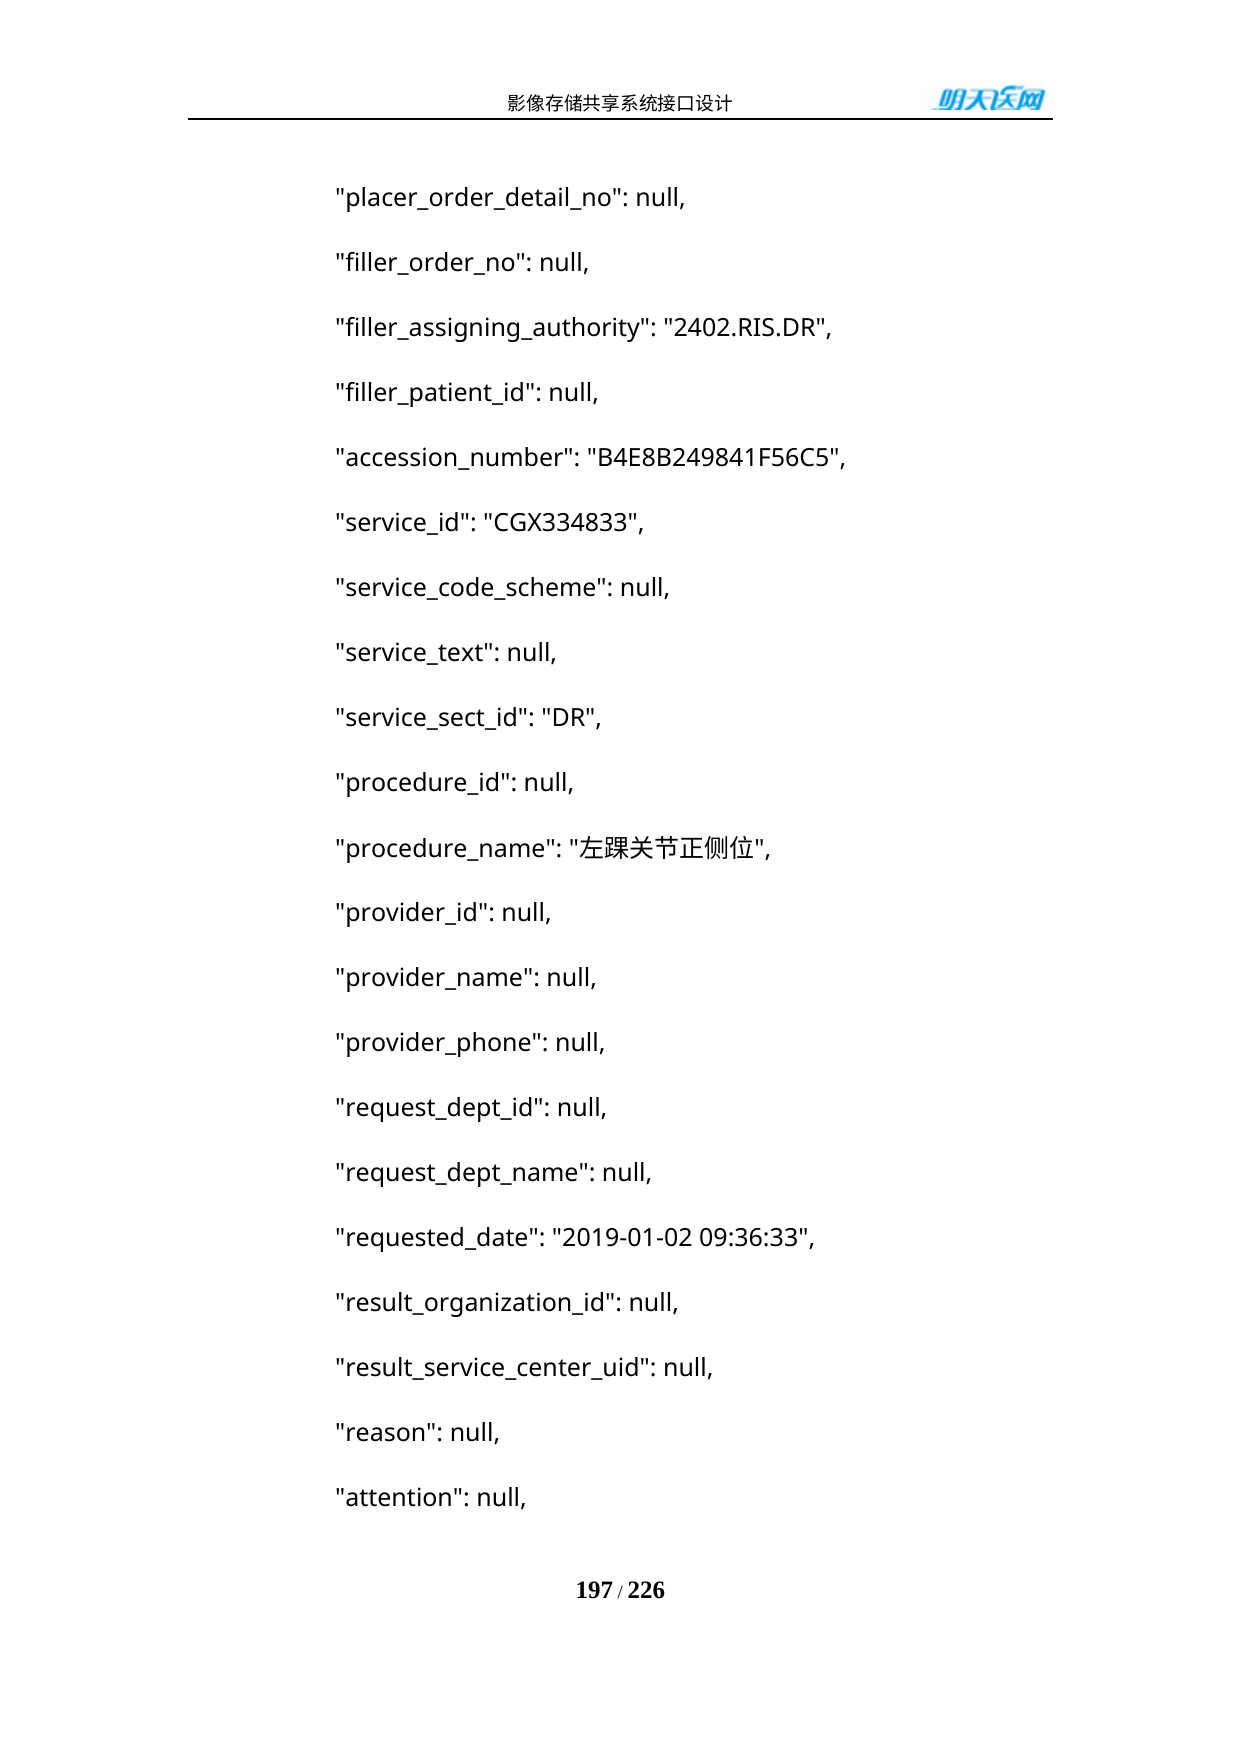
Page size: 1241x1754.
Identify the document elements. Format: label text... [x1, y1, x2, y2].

text "request_dept_id": null, [187, 1074, 1053, 1139]
text "requested_date": "2019-01-02 09:36:33", [187, 1204, 1053, 1269]
text "service_code_scheme": null, [187, 554, 1053, 619]
text "procedure_name": "左踝关节正侧位", [187, 814, 1053, 879]
text "provider_name": null, [187, 944, 1053, 1009]
text "result_organization_id": null, [187, 1269, 1053, 1334]
text "placer_order_detail_no": null, [187, 164, 1053, 229]
text "filler_assigning_authority": "2402.RIS.DR", [187, 294, 1053, 359]
text "provider_id": null, [187, 879, 1053, 944]
text "request_dept_name": null, [187, 1139, 1053, 1204]
text "result_service_center_uid": null, [187, 1334, 1053, 1399]
text "attention": null, [187, 1464, 1053, 1529]
text "service_text": null, [187, 619, 1053, 684]
text "service_sect_id": "DR", [187, 684, 1053, 749]
text "service_id": "CGX334833", [187, 489, 1053, 554]
text "accession_number": "B4E8B249841F56C5", [187, 424, 1053, 489]
text "filler_patient_id": null, [187, 359, 1053, 424]
text "provider_phone": null, [187, 1009, 1053, 1074]
text "procedure_id": null, [187, 749, 1053, 814]
text "reason": null, [187, 1399, 1053, 1464]
picture [918, 85, 1055, 110]
text "filler_order_no": null, [187, 229, 1053, 294]
